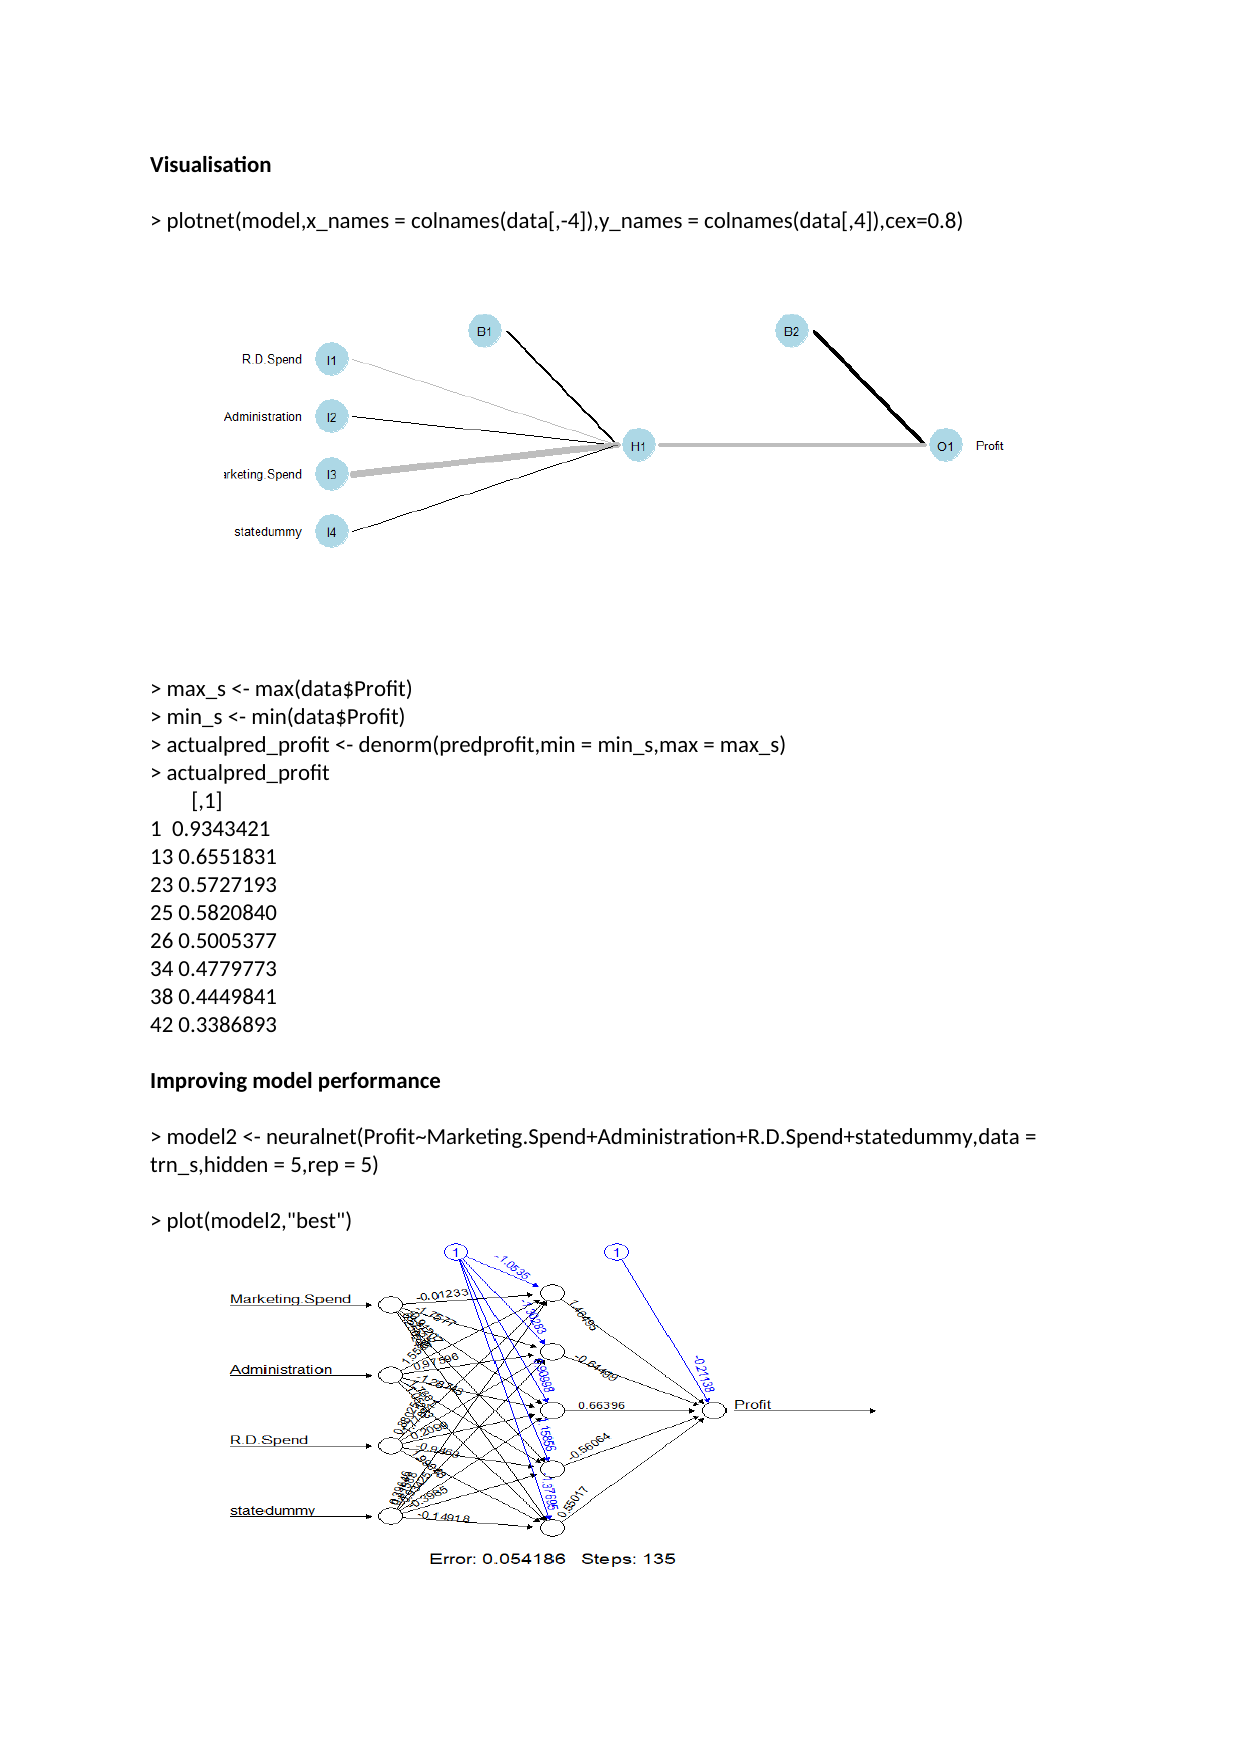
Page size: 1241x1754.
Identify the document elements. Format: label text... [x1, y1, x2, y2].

text > plot(model2,"best") [150, 1207, 1090, 1234]
text 1 0.9343421 [150, 814, 1090, 842]
text 23 0.5727193 [150, 870, 1090, 898]
text [,1] [150, 786, 1090, 814]
picture [150, 1234, 957, 1587]
picture [150, 234, 1091, 675]
text > plotnet(model,x_names = colnames(data[,-4]),y_names = colnames(data[,4]),cex=0.8) [150, 206, 1090, 234]
text Improving model performance [150, 1066, 1090, 1094]
text 42 0.3386893 [150, 1010, 1090, 1038]
text > min_s <- min(data$Profit) [150, 702, 1090, 730]
text 38 0.4449841 [150, 982, 1090, 1010]
text 34 0.4779773 [150, 954, 1090, 982]
text 26 0.5005377 [150, 926, 1090, 954]
text Visualisation [150, 150, 1090, 178]
text > max_s <- max(data$Profit) [150, 675, 1090, 702]
text > actualpred_profit [150, 758, 1090, 786]
text > model2 <- neuralnet(Profit~Marketing.Spend+Administration+R.D.Spend+statedummy,data = trn_s,hidden = 5,rep = 5) [150, 1122, 1090, 1178]
text 13 0.6551831 [150, 842, 1090, 870]
text > actualpred_profit <- denorm(predprofit,min = min_s,max = max_s) [150, 730, 1090, 758]
text 25 0.5820840 [150, 898, 1090, 926]
